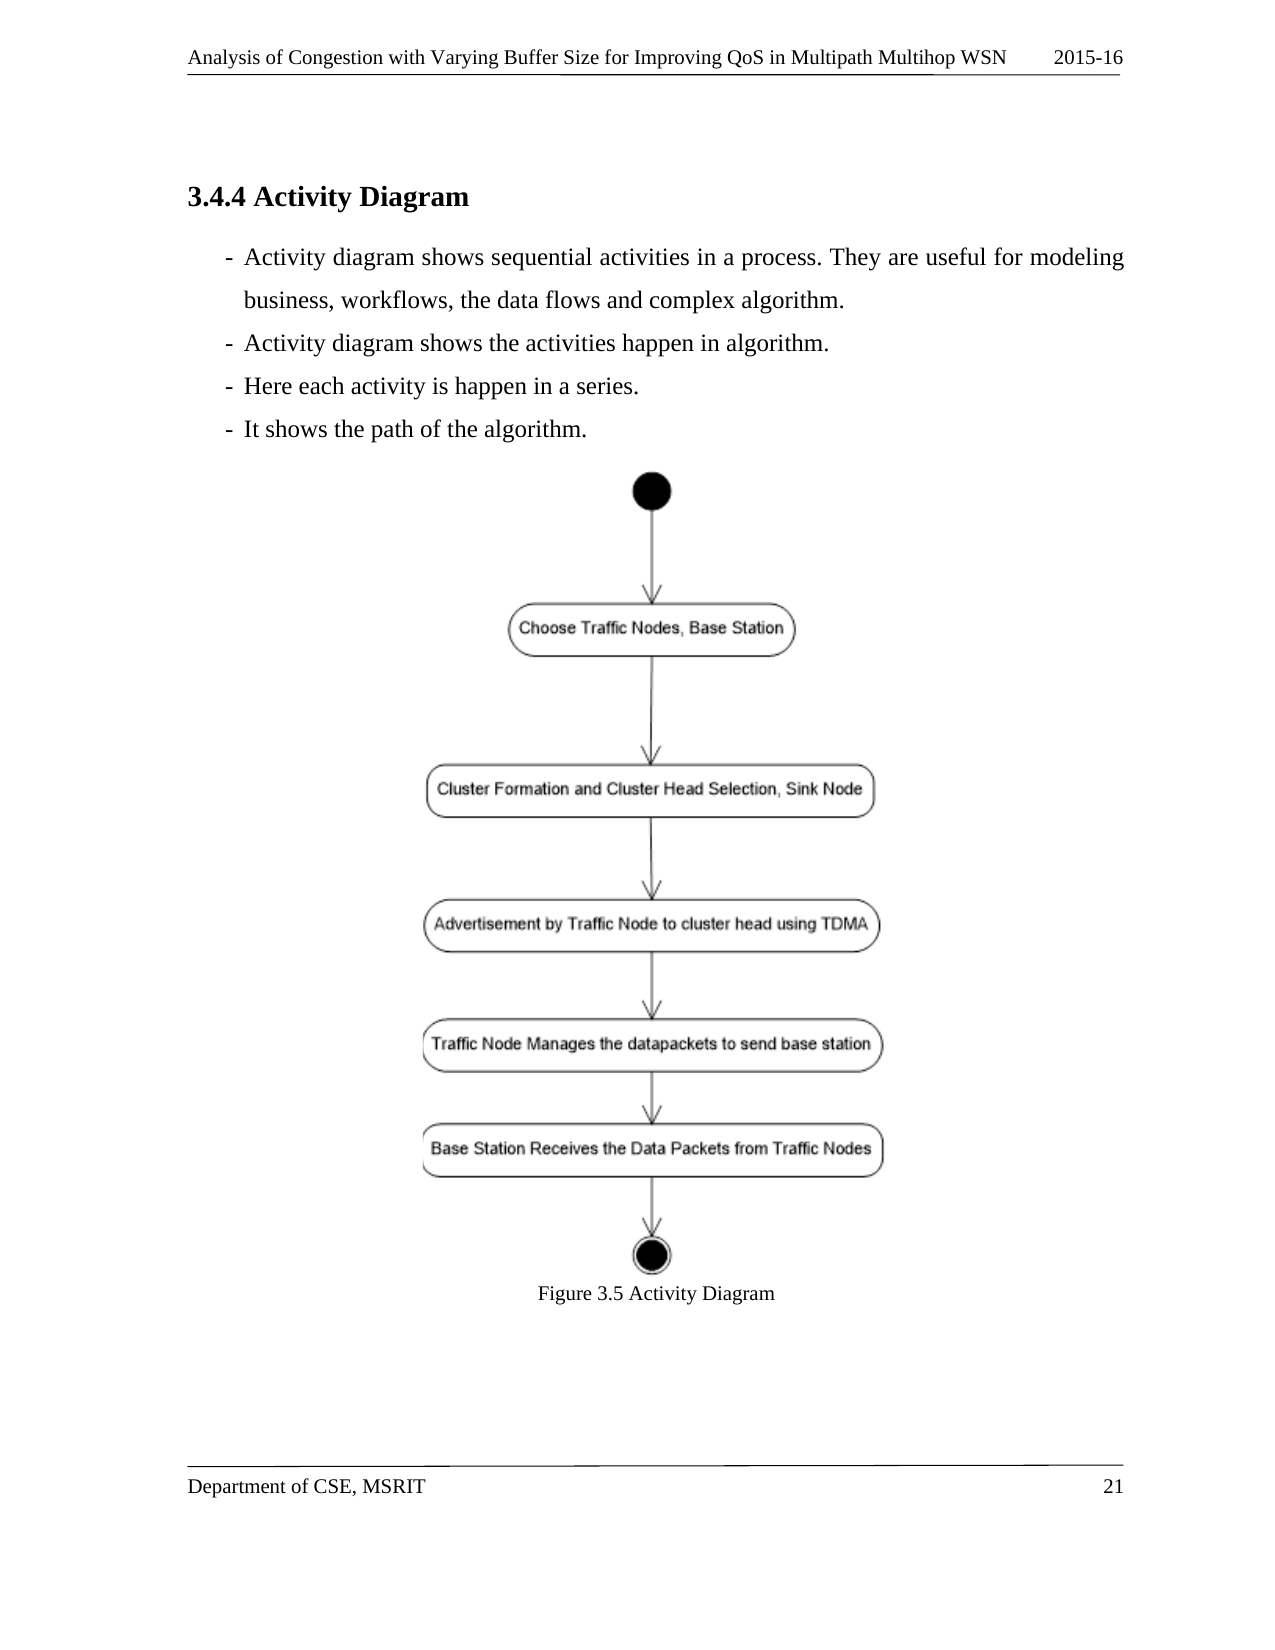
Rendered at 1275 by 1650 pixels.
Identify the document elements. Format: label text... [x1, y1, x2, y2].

text Figure 3.5 Activity Diagram [187, 1281, 1125, 1305]
list Activity diagram shows sequential activities in a process. They are useful for modeling business, workflows, the data flows and complex algorithm. [225, 242, 1125, 313]
text 3.4.4 Activity Diagram [187, 179, 1125, 213]
list It shows the path of the algorithm. [225, 414, 1125, 443]
list Here each activity is happen in a series. [225, 371, 1125, 400]
picture [422, 457, 890, 1281]
list Activity diagram shows the activities happen in algorithm. [225, 328, 1125, 357]
